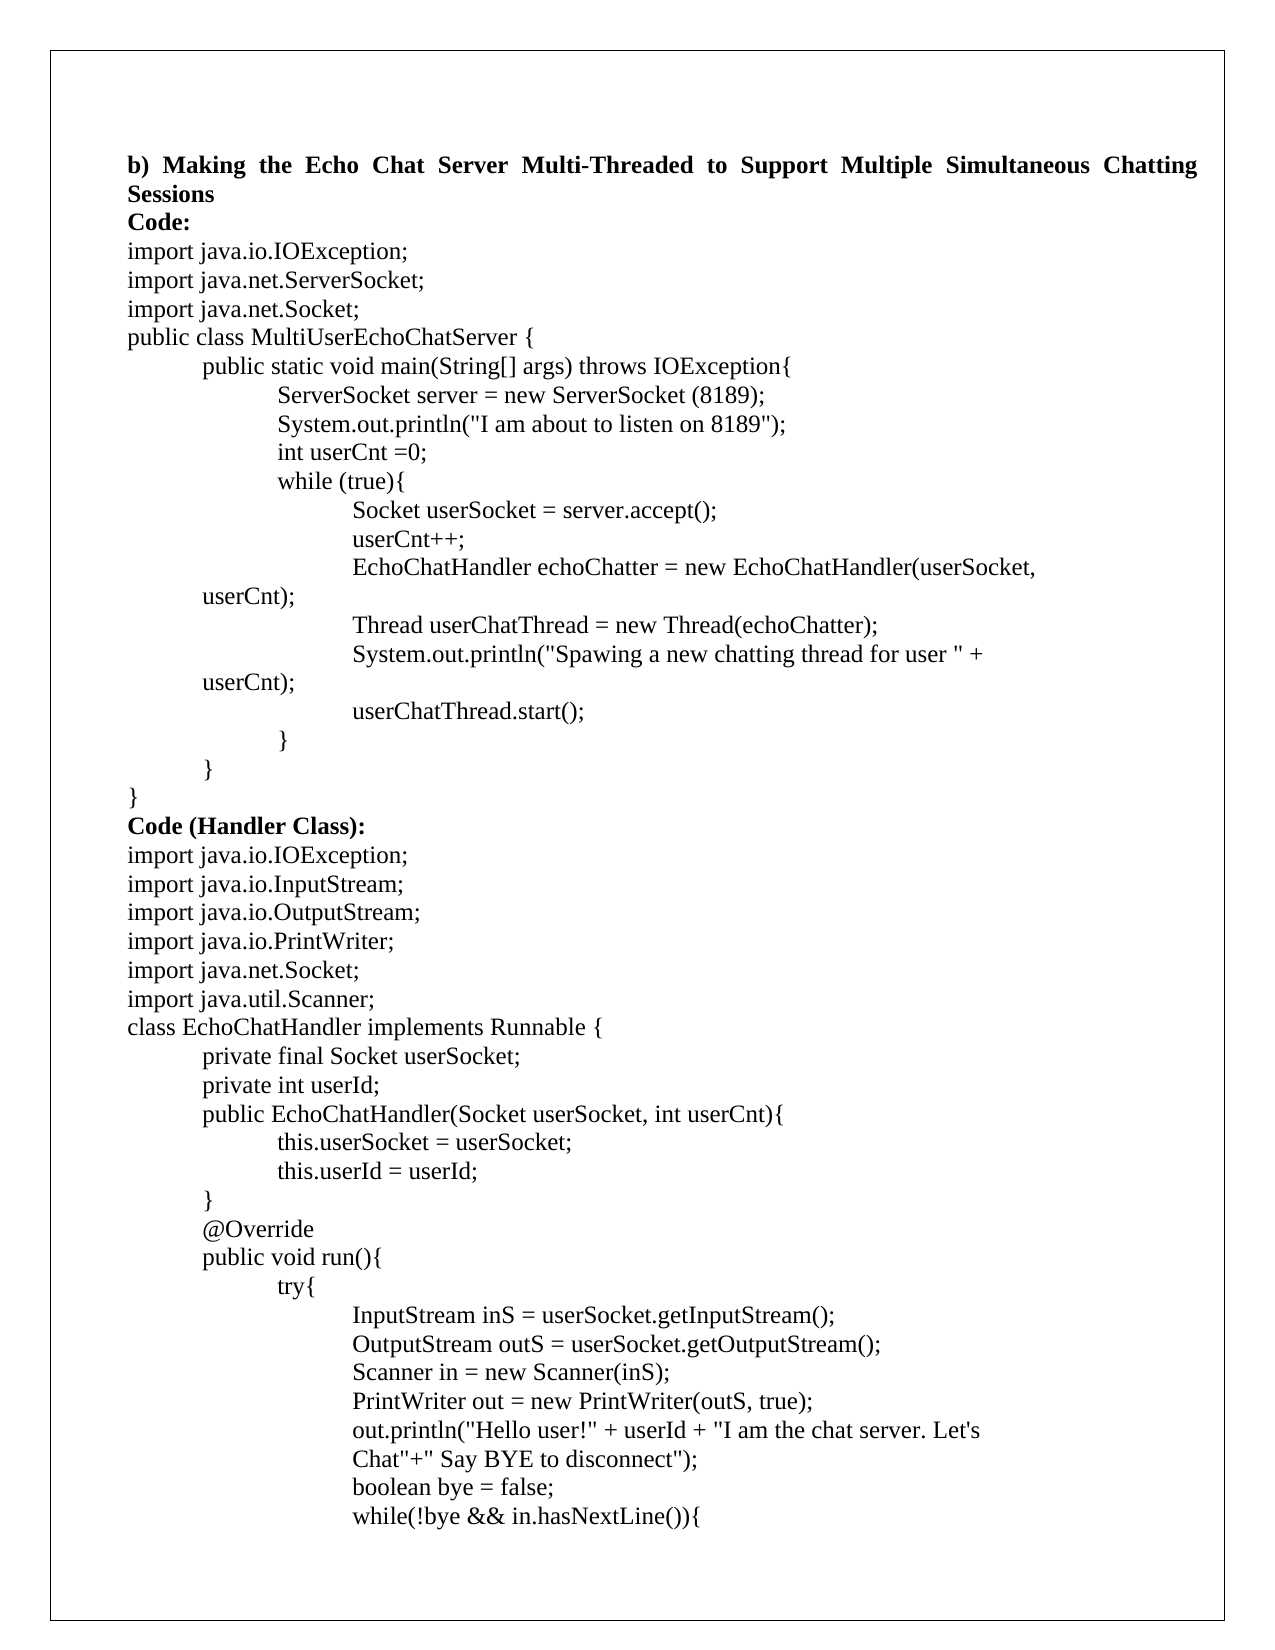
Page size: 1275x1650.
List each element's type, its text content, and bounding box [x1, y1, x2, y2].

text boolean bye = false; [127, 1472, 1198, 1501]
text Code (Handler Class): [127, 811, 1198, 840]
text import java.io.OutputStream; [127, 897, 1198, 926]
text @Override [127, 1214, 1198, 1242]
text import java.net.Socket; [127, 955, 1198, 984]
text PrintWriter out = new PrintWriter(outS, true); [127, 1386, 1198, 1415]
text public EchoChatHandler(Socket userSocket, int userCnt){ [127, 1099, 1198, 1127]
text } [127, 725, 1198, 754]
text import java.io.IOException; [127, 236, 1198, 265]
text public class MultiUserEchoChatServer { [127, 322, 1198, 351]
text this.userSocket = userSocket; [127, 1127, 1198, 1156]
text Scanner in = new Scanner(inS); [127, 1357, 1198, 1386]
text import java.io.PrintWriter; [127, 926, 1198, 955]
text } [127, 1185, 1198, 1214]
text public void run(){ [127, 1242, 1198, 1271]
text Code: [127, 207, 1198, 236]
text Thread userChatThread = new Thread(echoChatter); [127, 610, 1198, 639]
text private final Socket userSocket; [127, 1041, 1198, 1070]
text Socket userSocket = server.accept(); [127, 495, 1198, 524]
text import java.io.IOException; [127, 840, 1198, 869]
text import java.net.Socket; [127, 294, 1198, 322]
text EchoChatHandler echoChatter = new EchoChatHandler(userSocket, userCnt); [127, 552, 1198, 610]
text private int userId; [127, 1070, 1198, 1099]
text out.println("Hello user!" + userId + "I am the chat server. Let's Chat"+" Say BYE to disconnect"); [127, 1415, 1198, 1472]
text OutputStream outS = userSocket.getOutputStream(); [127, 1329, 1198, 1357]
text } [127, 782, 1198, 811]
text while(!bye && in.hasNextLine()){ [127, 1501, 1198, 1530]
text this.userId = userId; [127, 1156, 1198, 1185]
text import java.util.Scanner; [127, 984, 1198, 1012]
text System.out.println("I am about to listen on 8189"); [127, 409, 1198, 437]
text InputStream inS = userSocket.getInputStream(); [127, 1300, 1198, 1329]
text class EchoChatHandler implements Runnable { [127, 1012, 1198, 1041]
text System.out.println("Spawing a new chatting thread for user " + userCnt); [127, 639, 1198, 696]
text try{ [127, 1271, 1198, 1300]
text while (true){ [127, 466, 1198, 495]
text ServerSocket server = new ServerSocket (8189); [127, 380, 1198, 409]
text int userCnt =0; [127, 437, 1198, 466]
text } [127, 754, 1198, 782]
text userChatThread.start(); [127, 696, 1198, 725]
text userCnt++; [127, 524, 1198, 552]
text b) Making the Echo Chat Server Multi-Threaded to Support Multiple Simultaneous Chatting Sessions [127, 150, 1198, 207]
text import java.io.InputStream; [127, 869, 1198, 897]
text public static void main(String[] args) throws IOException{ [127, 351, 1198, 380]
text import java.net.ServerSocket; [127, 265, 1198, 294]
